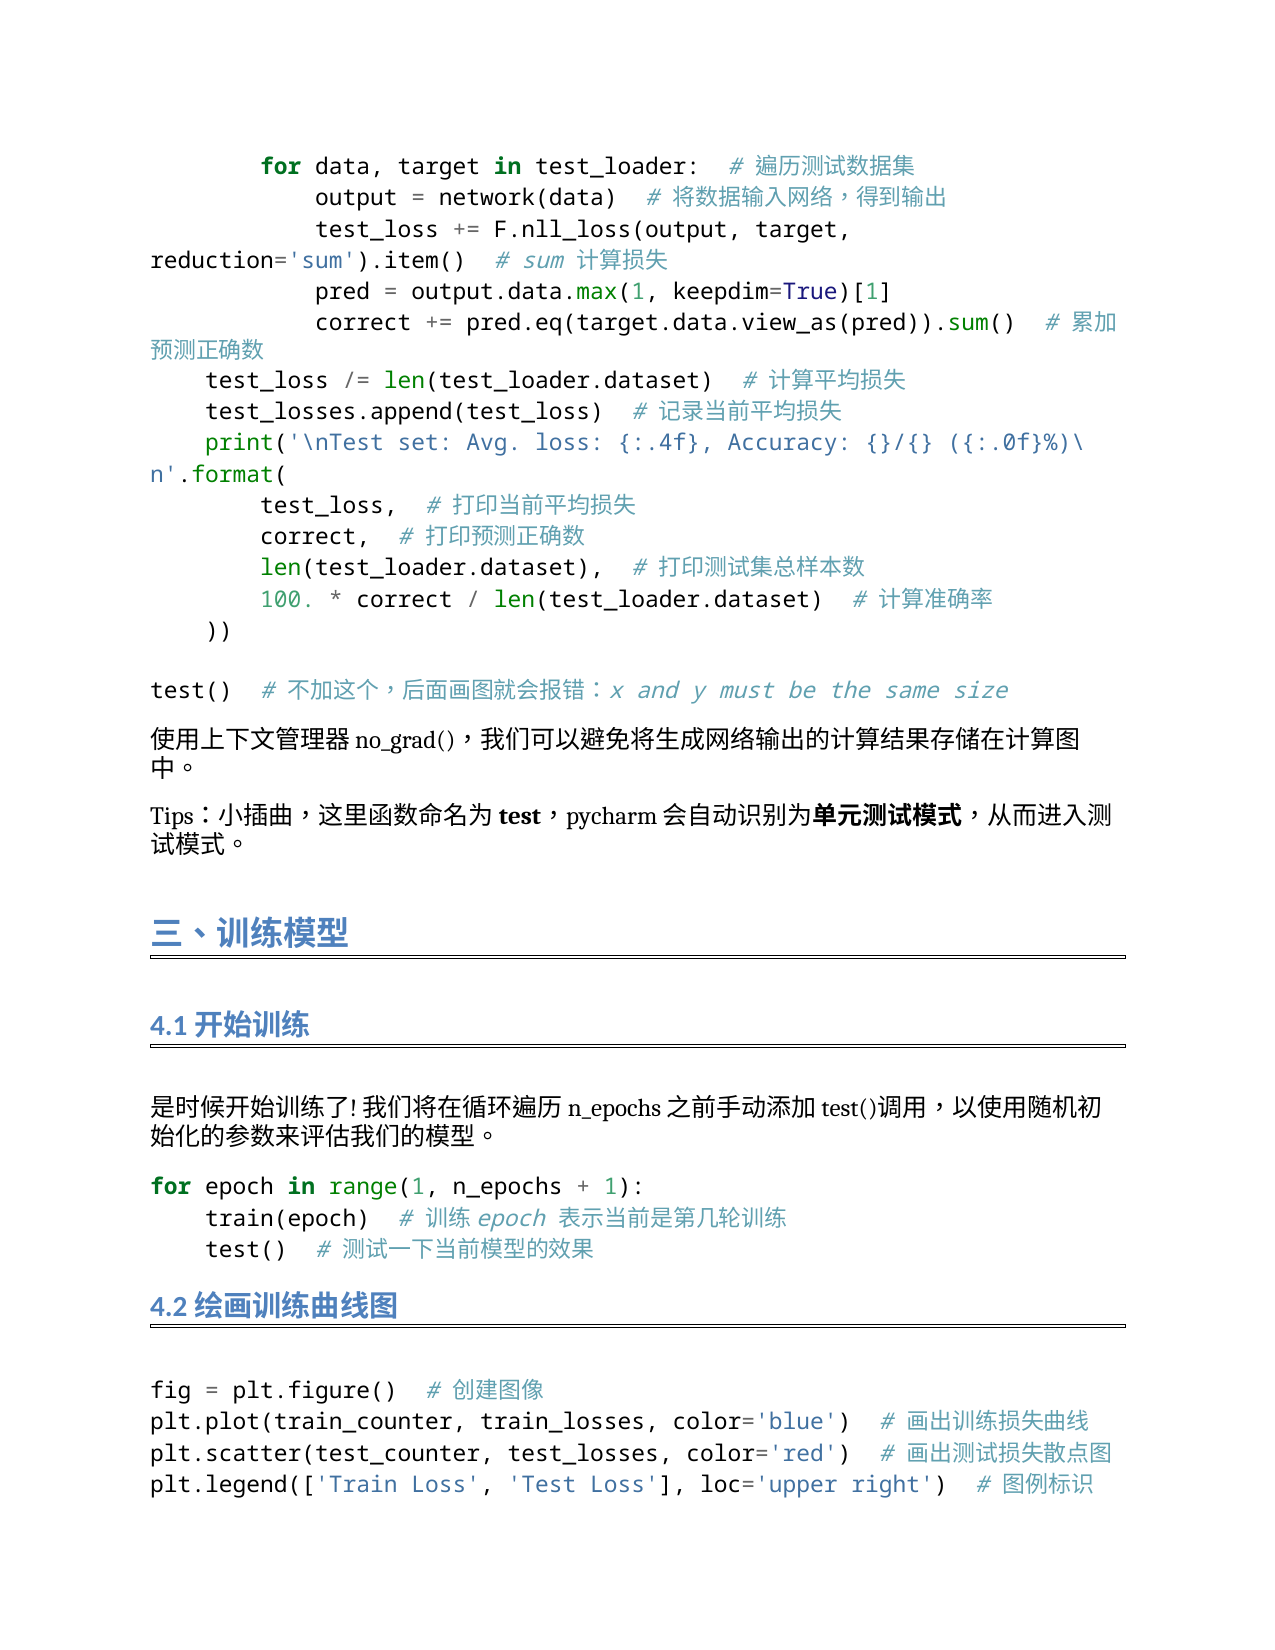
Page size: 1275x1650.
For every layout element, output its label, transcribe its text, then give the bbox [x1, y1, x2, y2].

text Tips：小插曲，这里函数命名为test，pycharm会自动识别为单元测试模式，从而进入测试模式。 [150, 802, 1125, 860]
subtitle 三、训练模型 [150, 910, 1125, 955]
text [150, 150, 1125, 705]
text 使用上下文管理器no_grad()，我们可以避免将生成网络输出的计算结果存储在计算图中。 [150, 726, 1125, 783]
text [150, 1374, 1125, 1499]
text 是时候开始训练了! 我们将在循环遍历n_epochs之前手动添加test()调用，以使用随机初始化的参数来评估我们的模型。 [150, 1094, 1125, 1151]
text for epoch in range(1, n_epochs + 1): train(epoch) # 训练 epoch 表示当前是第几轮训练 test() # 测试一下当前模型的效果 [150, 1170, 1125, 1264]
subtitle 4.1 开始训练 [150, 1005, 1125, 1044]
subtitle 4.2 绘画训练曲线图 [150, 1285, 1125, 1324]
